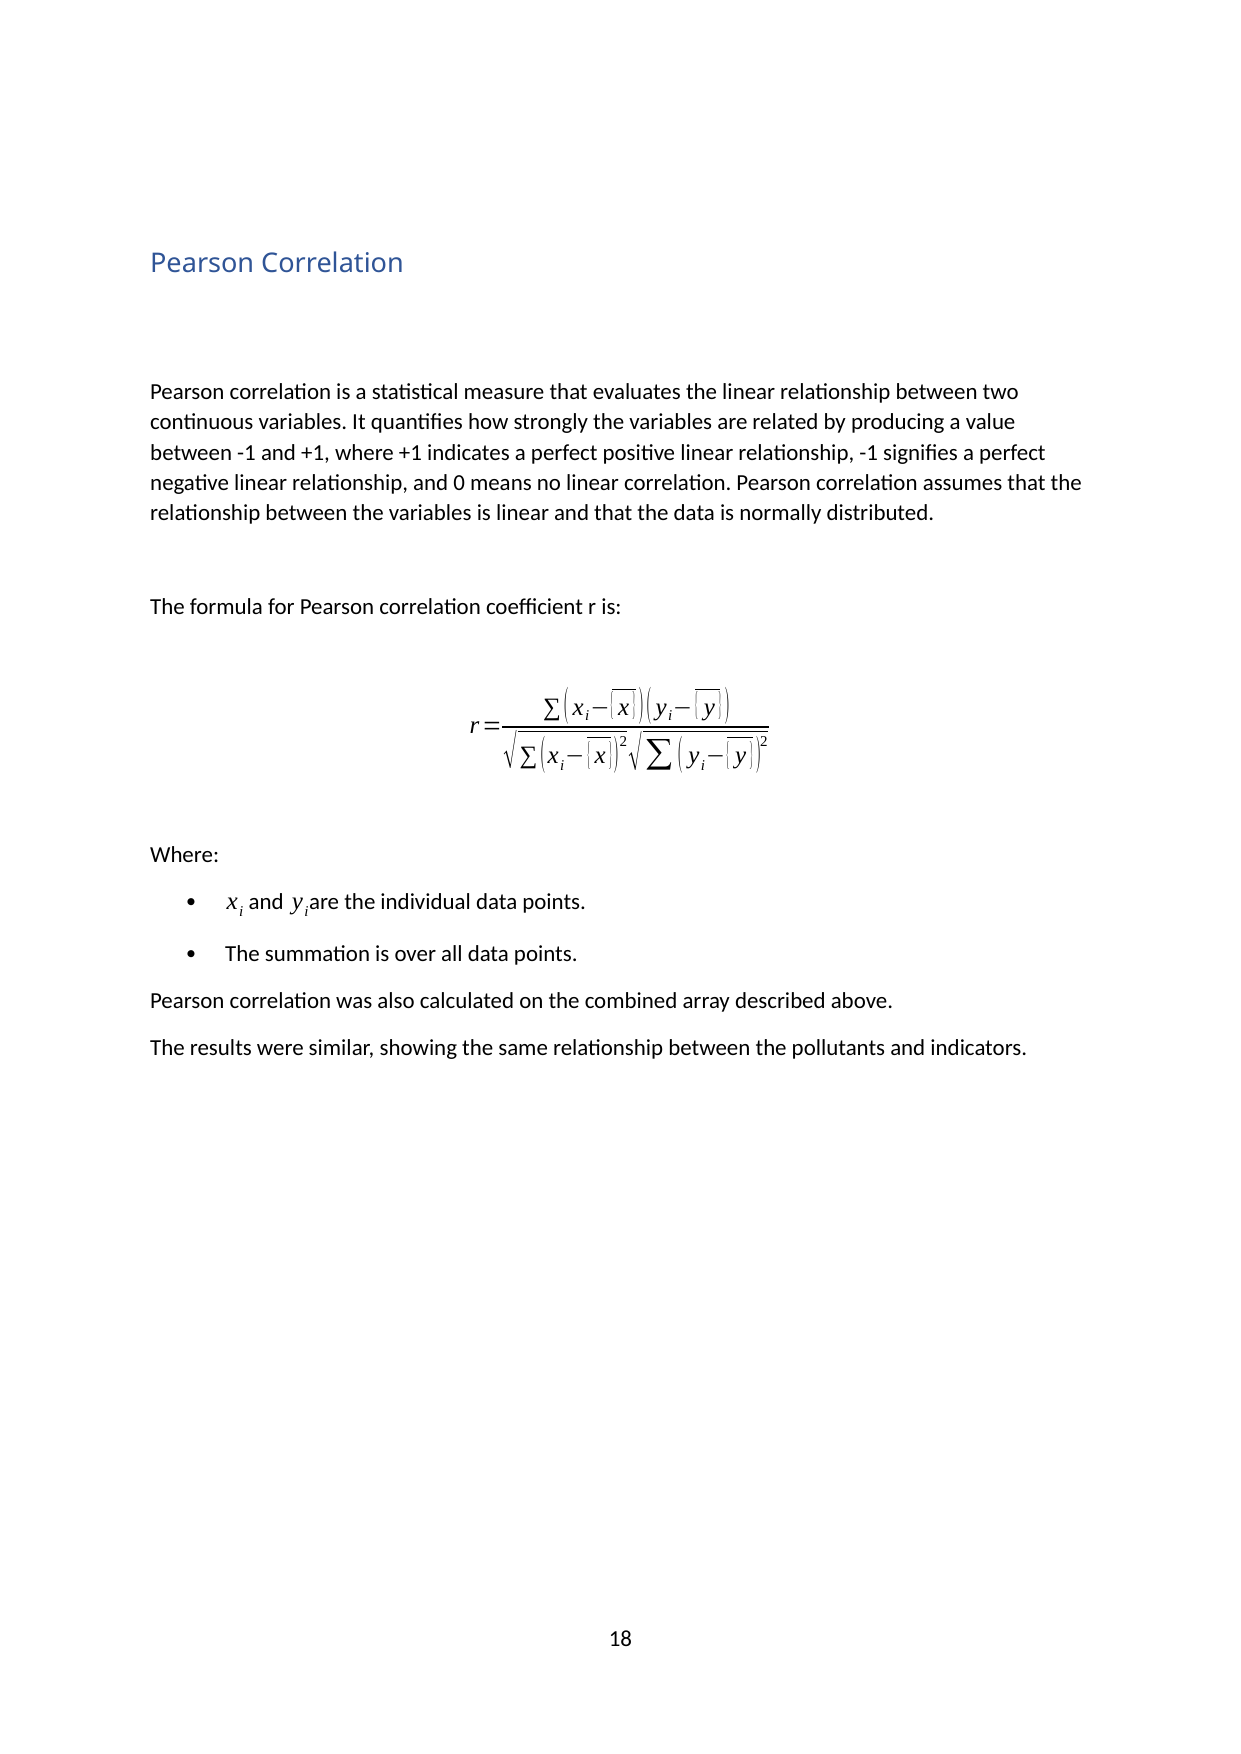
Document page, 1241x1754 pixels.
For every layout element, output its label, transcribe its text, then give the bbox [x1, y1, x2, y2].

list ​ and are the individual data points. [187, 887, 1090, 920]
text The formula for Pearson correlation coefficient r is: [150, 592, 1090, 620]
text Where: [150, 840, 1090, 868]
text Pearson correlation was also calculated on the combined array described above. [150, 986, 1090, 1014]
text The results were similar, showing the same relationship between the pollutants and indicators. [150, 1033, 1090, 1061]
list The summation is over all data points. [187, 939, 1090, 967]
text Pearson correlation is a statistical measure that evaluates the linear relationship between two continuous variables. It quantifies how strongly the variables are related by producing a value between -1 and +1, where +1 indicates a perfect positive linear relationship, -1 signifies a perfect negative linear relationship, and 0 means no linear correlation. Pearson correlation assumes that the relationship between the variables is linear and that the data is normally distributed. [150, 377, 1090, 526]
subtitle Pearson Correlation [150, 244, 1090, 281]
